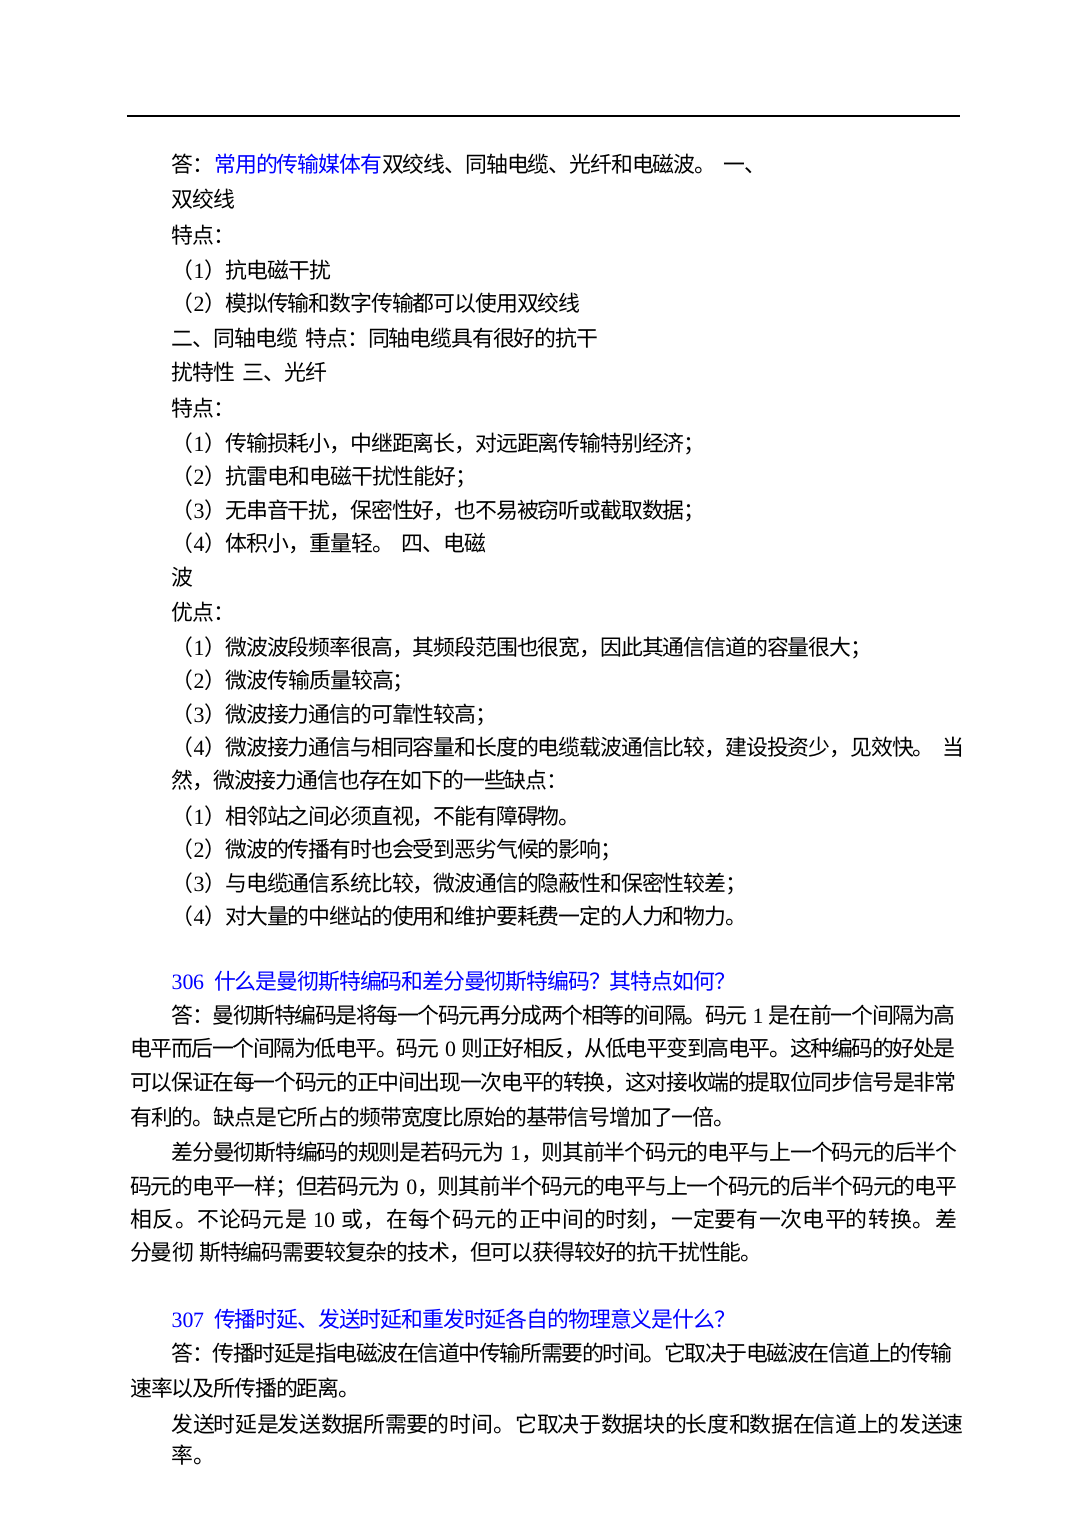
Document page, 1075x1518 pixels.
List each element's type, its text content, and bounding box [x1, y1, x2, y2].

text （2）抗雷电和电磁干扰性能好； [171, 459, 981, 491]
text 答：曼彻斯特编码是将每一个码元再分成两个相等的间隔。码元 1 是在前一个间隔为高 [171, 998, 981, 1029]
text （3）无串音干扰，保密性好，也不易被窃听或截取数据； [171, 493, 981, 525]
text （2）微波的传播有时也会受到恶劣气候的影响； [171, 832, 981, 864]
text （2）模拟传输和数字传输都可以使用双绞线 二、同轴电缆 特点：同轴电缆具有很好的抗干扰特性 三、光纤 [171, 286, 608, 387]
text （4）对大量的中继站的使用和维护要耗费一定的人力和物力。 [171, 899, 981, 931]
text （4）微波接力通信与相同容量和长度的电缆载波通信比较，建设投资少，见效快。 当然，微波接力通信也存在如下的一些缺点： [171, 730, 981, 795]
text 差分曼彻斯特编码的规则是若码元为 1，则其前半个码元的电平与上一个码元的后半个 码元的电平一样；但若码元为 0，则其前半个码元的电平与上一个码元的后半个码元的电平 相反。不论码元是 10 或，在每个码元的正中间的时刻，一定要有一次电平的转换。差分曼彻 斯特编码需要较复杂的技术，但可以获得较好的抗干扰性能。 [130, 1135, 959, 1267]
text 特点： [171, 218, 981, 250]
text （1）传输损耗小，中继距离长，对远距离传输特别经济； [171, 426, 981, 458]
text （1）相邻站之间必须直视，不能有障碍物。 [171, 799, 981, 831]
text 发送时延是发送数据所需要的时间。它取决于数据块的长度和数据在信道上的发送速率。 [171, 1407, 981, 1470]
text （4）体积小，重量轻。 四、电磁波 [171, 526, 494, 591]
text （1）微波波段频率很高，其频段范围也很宽，因此其通信信道的容量很大； [171, 630, 981, 662]
text 特点： [171, 391, 981, 423]
text 3­07 传播时延、发送时延和重发时延各自的物理意义是什么？ [171, 1302, 981, 1334]
text 答：常用的传输媒体有双绞线、同轴电缆、光纤和电磁波。 一、双绞线 [171, 147, 766, 213]
text 优点： [171, 595, 981, 627]
text （3）与电缆通信系统比较，微波通信的隐蔽性和保密性较差； [171, 866, 981, 897]
text 答：传播时延是指电磁波在信道中传输所需要的时间。它取决于电磁波在信道上的传输 速率以及所传播的距离。 [130, 1336, 971, 1402]
text 电平而后一个间隔为低电平。码元 0 则正好相反，从低电平变到高电平。这种编码的好处是 可以保证在每一个码元的正中间出现一次电平的转换，这对接收端的提取位同步信号是非常 有利的。缺点是它所占的频带宽度比原始的基带信号增加了一倍。 [130, 1031, 958, 1131]
text （3）微波接力通信的可靠性较高； [171, 697, 981, 729]
text （2）微波传输质量较高； [171, 663, 981, 695]
text 3­06 什么是曼彻斯特编码和差分曼彻斯特编码？其特点如何？ [171, 964, 981, 996]
text （1）抗电磁干扰 [171, 253, 981, 285]
